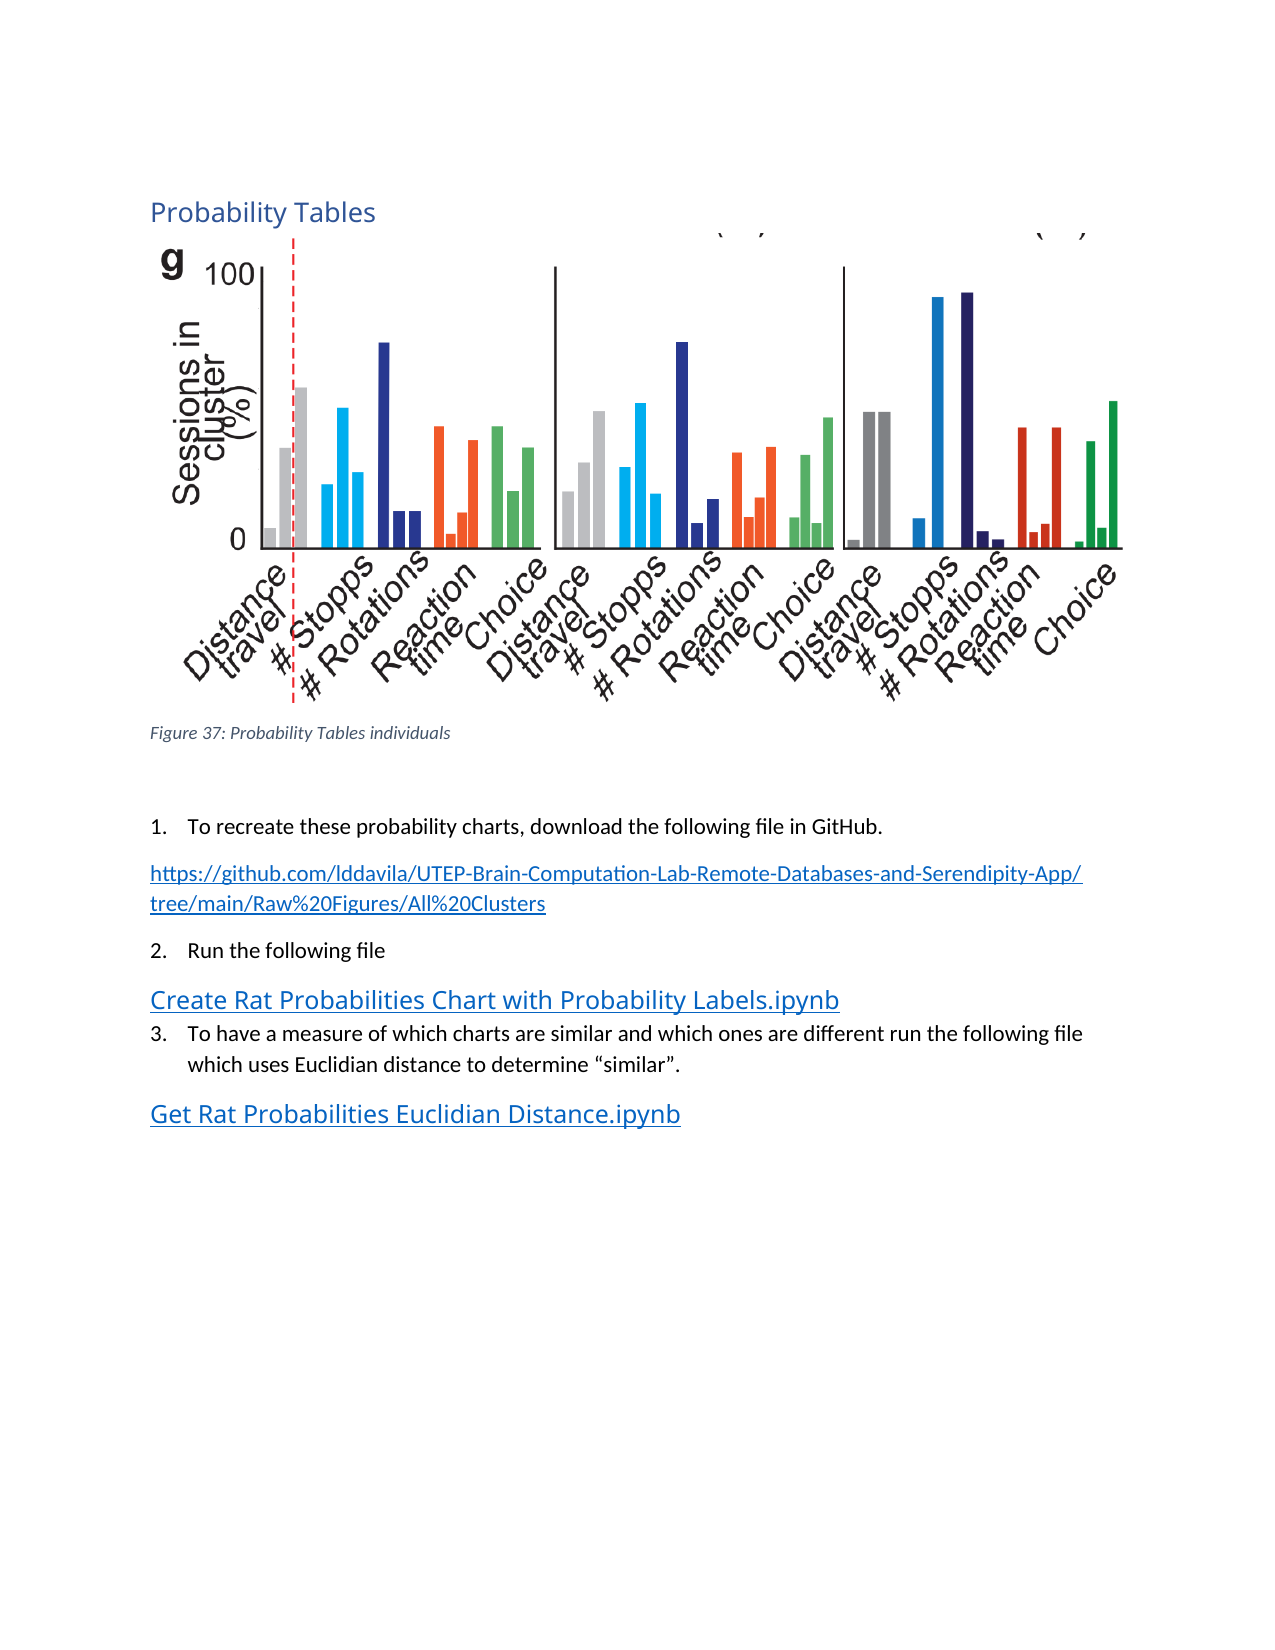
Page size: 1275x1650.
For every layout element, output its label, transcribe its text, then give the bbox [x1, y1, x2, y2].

list To have a measure of which charts are similar and which ones are different run the following file which uses Euclidian distance to determine “similar”. [150, 1019, 1125, 1078]
subtitle Probability Tables [150, 194, 1125, 231]
subtitle Create Rat Probabilities Chart with Probability Labels.ipynb [150, 983, 1125, 1017]
text Figure 37: Probability Tables individuals [150, 721, 1125, 744]
picture [150, 233, 1125, 703]
list Run the following file [150, 936, 1125, 964]
subtitle Get Rat Probabilities Euclidian Distance.ipynb [150, 1097, 1125, 1131]
list To recreate these probability charts, download the following file in GitHub. [150, 812, 1125, 840]
text https://github.com/lddavila/UTEP-Brain-Computation-Lab-Remote-Databases-and-Serendipity-App/tree/main/Raw%20Figures/All%20Clusters [150, 859, 1125, 917]
